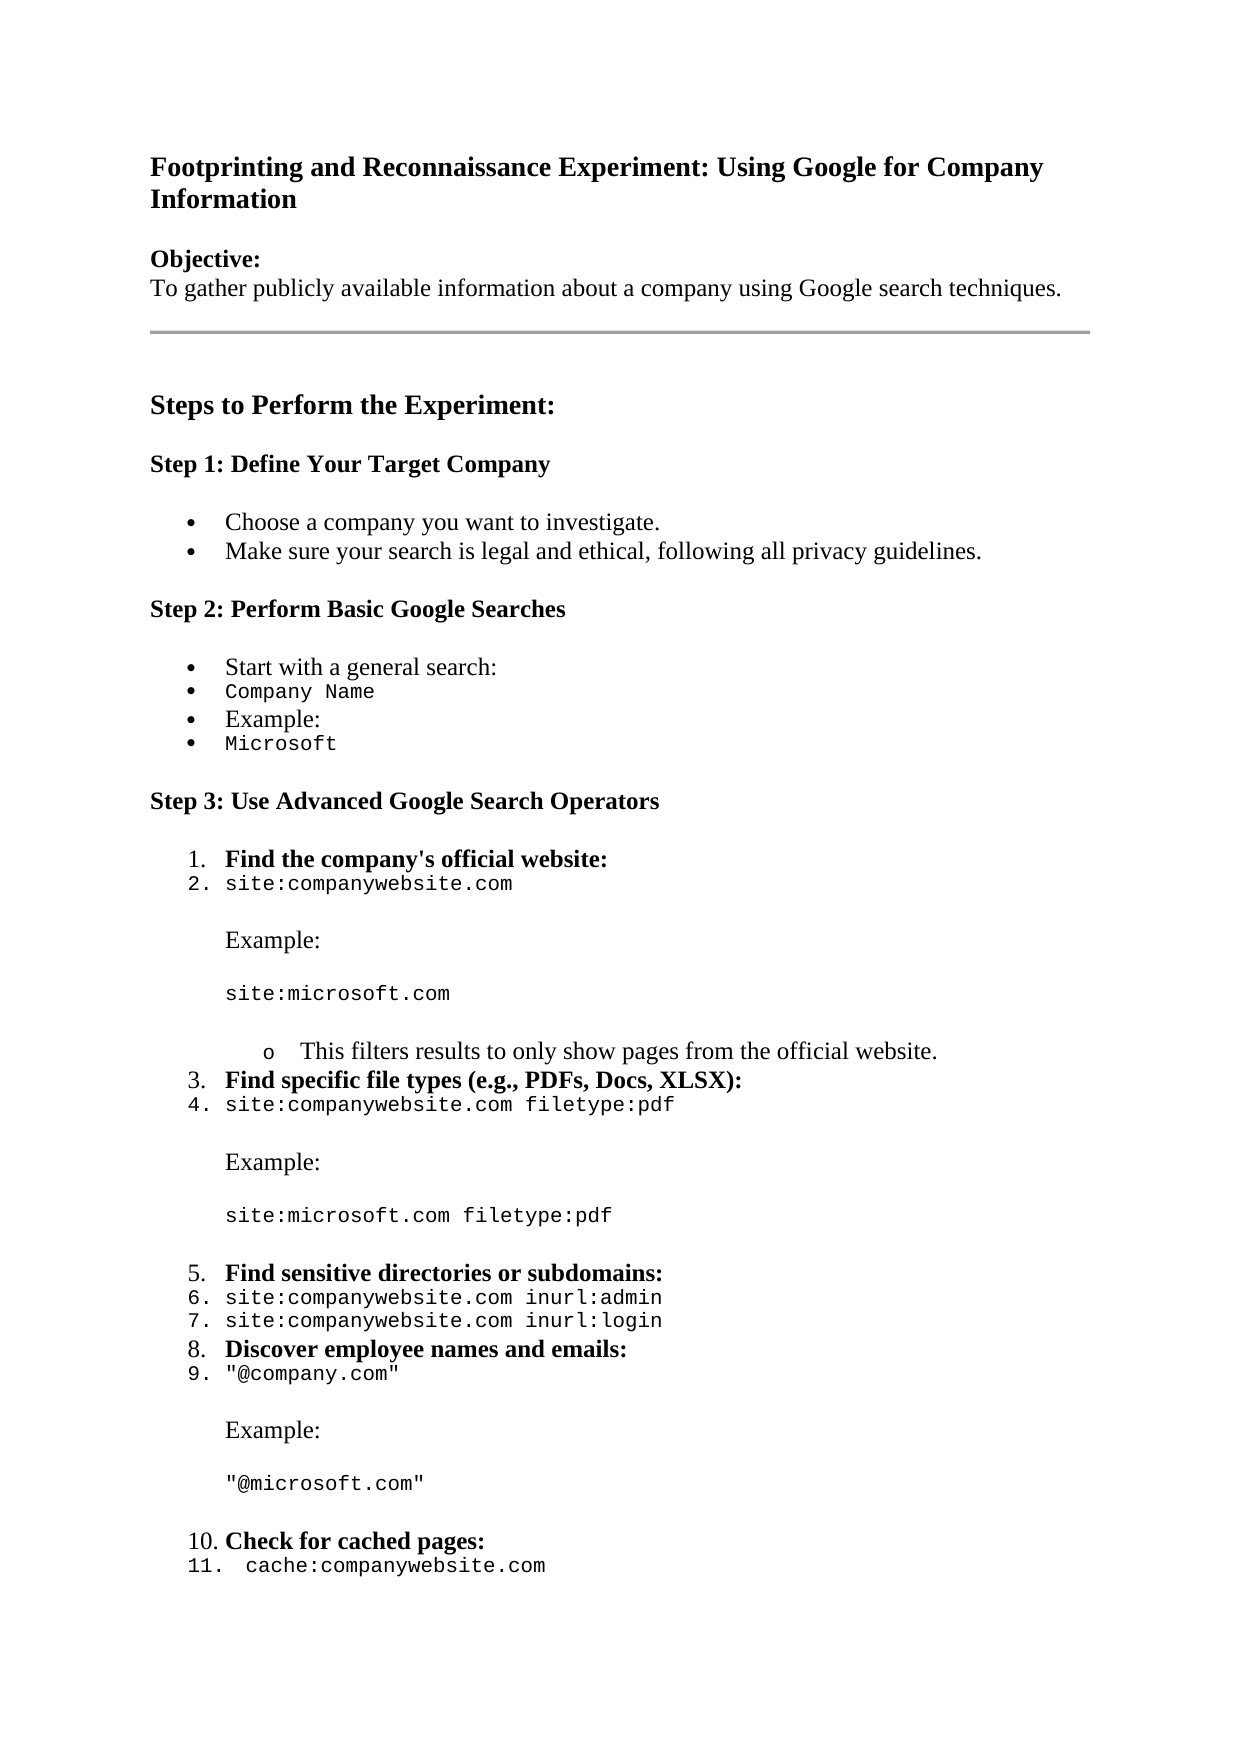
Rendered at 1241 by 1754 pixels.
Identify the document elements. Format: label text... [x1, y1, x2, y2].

list Make sure your search is legal and ethical, following all privacy guidelines. [187, 536, 1090, 565]
list Company Name [187, 681, 1090, 704]
text Example: [225, 1416, 1090, 1444]
text Step 2: Perform Basic Google Searches [150, 594, 1090, 623]
text Objective: To gather publicly available information about a company using Google search techniques. [150, 244, 1090, 301]
text Step 1: Define Your Target Company [150, 449, 1090, 478]
text Step 3: Use Advanced Google Search Operators [150, 786, 1090, 814]
list site:companywebsite.com [187, 872, 1090, 896]
list Microsoft [187, 733, 1090, 757]
list Find the company's official website: [187, 844, 1090, 872]
list cache:companywebsite.com [187, 1555, 1090, 1579]
list site:companywebsite.com inurl:login [187, 1310, 1090, 1334]
list Check for cached pages: [187, 1526, 1090, 1555]
list "@company.com" [187, 1363, 1090, 1386]
text "@microsoft.com" [225, 1473, 1090, 1497]
list Choose a company you want to investigate. [187, 507, 1090, 536]
text Steps to Perform the Experiment: [150, 388, 1090, 420]
list Find sensitive directories or subdomains: [187, 1258, 1090, 1287]
list Example: [187, 704, 1090, 733]
text Example: [225, 925, 1090, 954]
text Example: [225, 1147, 1090, 1176]
list site:companywebsite.com inurl:admin [187, 1287, 1090, 1310]
text Footprinting and Reconnaissance Experiment: Using Google for Company Information [150, 150, 1090, 215]
list Start with a general search: [187, 652, 1090, 681]
text site:microsoft.com [225, 983, 1090, 1007]
list This filters results to only show pages from the official website. [262, 1036, 1090, 1066]
text site:microsoft.com filetype:pdf [225, 1205, 1090, 1229]
list Discover employee names and emails: [187, 1334, 1090, 1363]
list Find specific file types (e.g., PDFs, Docs, XLSX): [187, 1066, 1090, 1094]
list site:companywebsite.com filetype:pdf [187, 1094, 1090, 1118]
